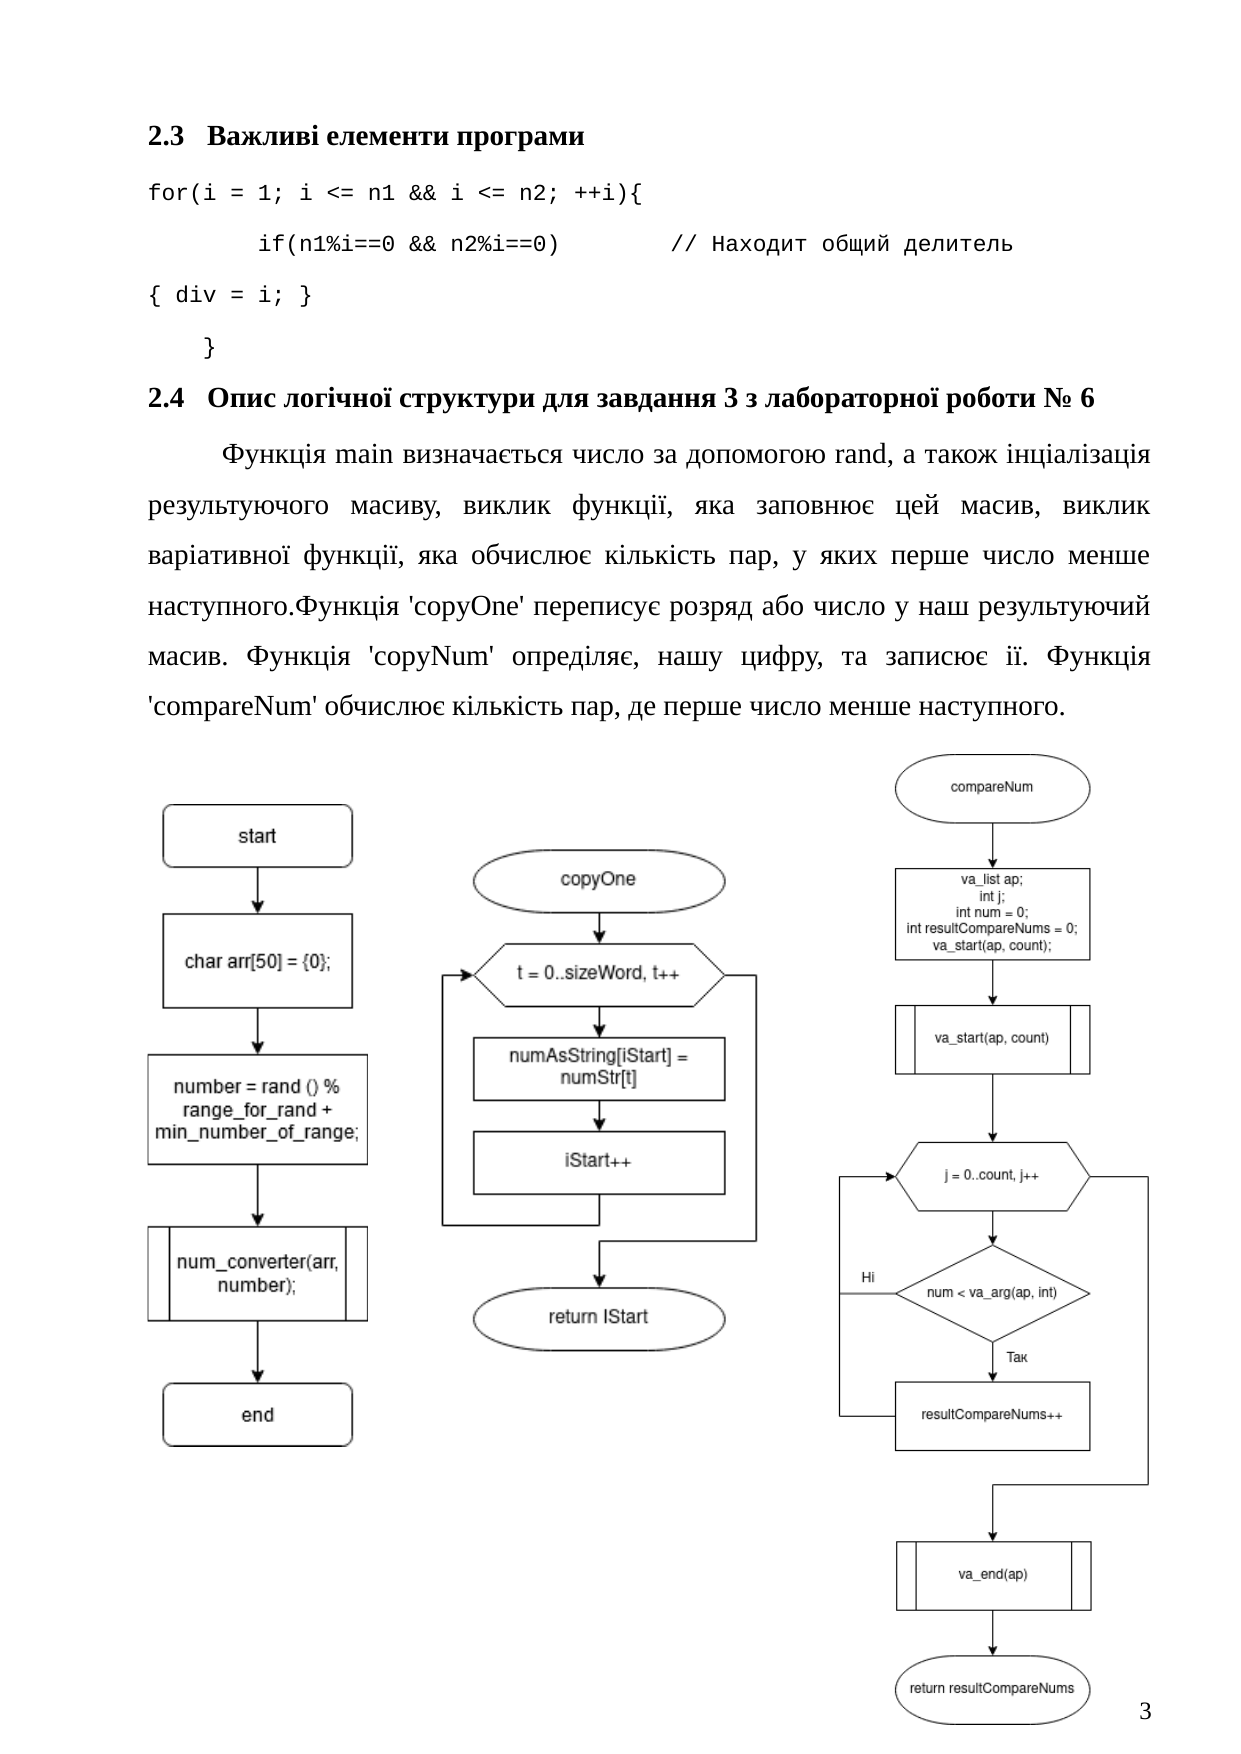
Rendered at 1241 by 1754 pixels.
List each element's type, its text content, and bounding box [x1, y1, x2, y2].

text for(i = 1; i <= n1 && i <= n2; ++i){ [148, 181, 1152, 207]
text if(n1%i==0 && n2%i==0) // Находит общий делитель [148, 232, 1152, 258]
picture [147, 804, 368, 1447]
text { div = i; } [148, 284, 1152, 309]
list Важливі елементи програми [148, 118, 1152, 152]
picture [431, 809, 773, 1361]
list Опис логічної структури для завдання 3 з лабораторної роботи № 6 [148, 380, 1152, 414]
text Функція main визначається число за допомогою rand, а також інціалізація результуючого масиву, виклик функції, яка заповнює цей масив, виклик варіативної функції, яка обчислює кількість пар, у яких перше число менше наступного.Функція 'copyOne' переписує розряд або число у наш результуючий масив. Функція 'copyNum' опреділяє, нашу цифру, та записює ії. Функція 'compareNum' обчислює кількість пар, де перше число менше наступного. [148, 437, 1152, 722]
picture [831, 754, 1158, 1725]
text } [148, 335, 1152, 361]
